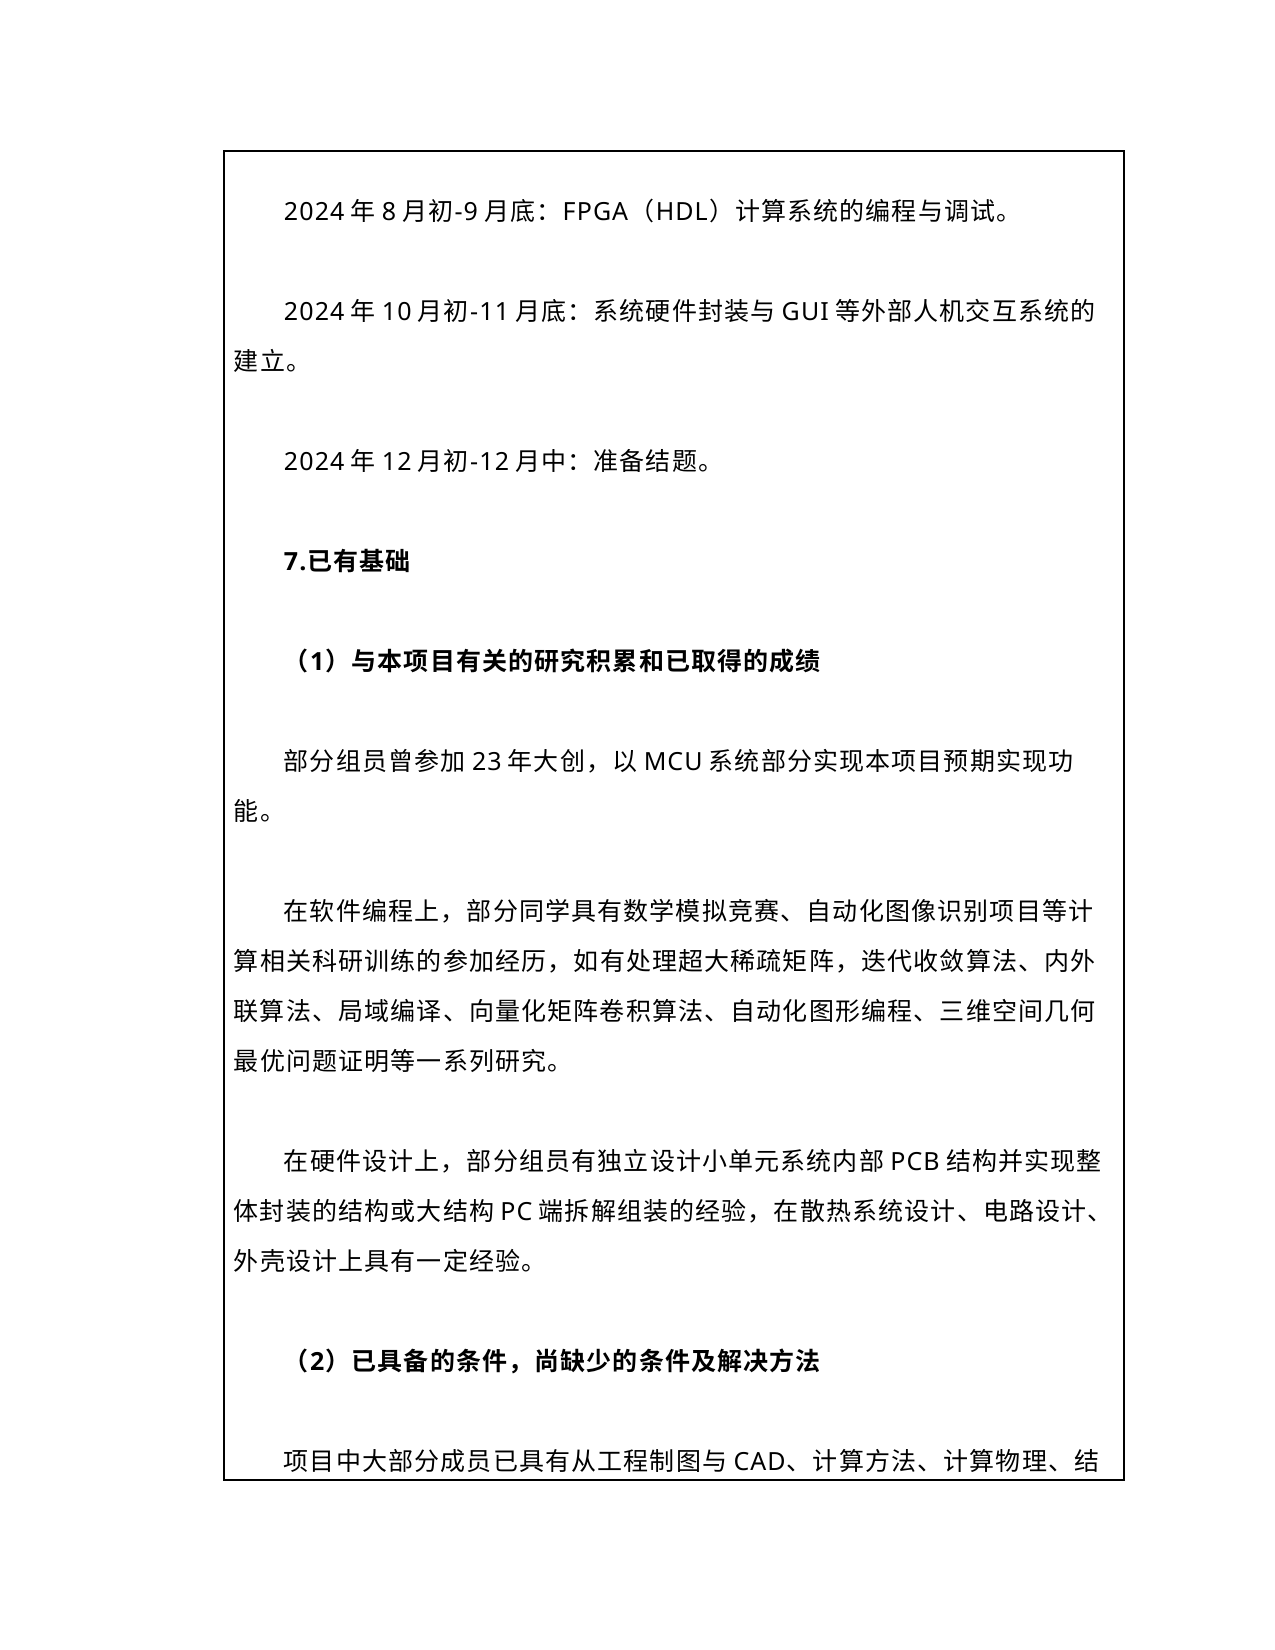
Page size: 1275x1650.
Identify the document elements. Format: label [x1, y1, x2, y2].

table_header [225, 152, 1123, 1479]
